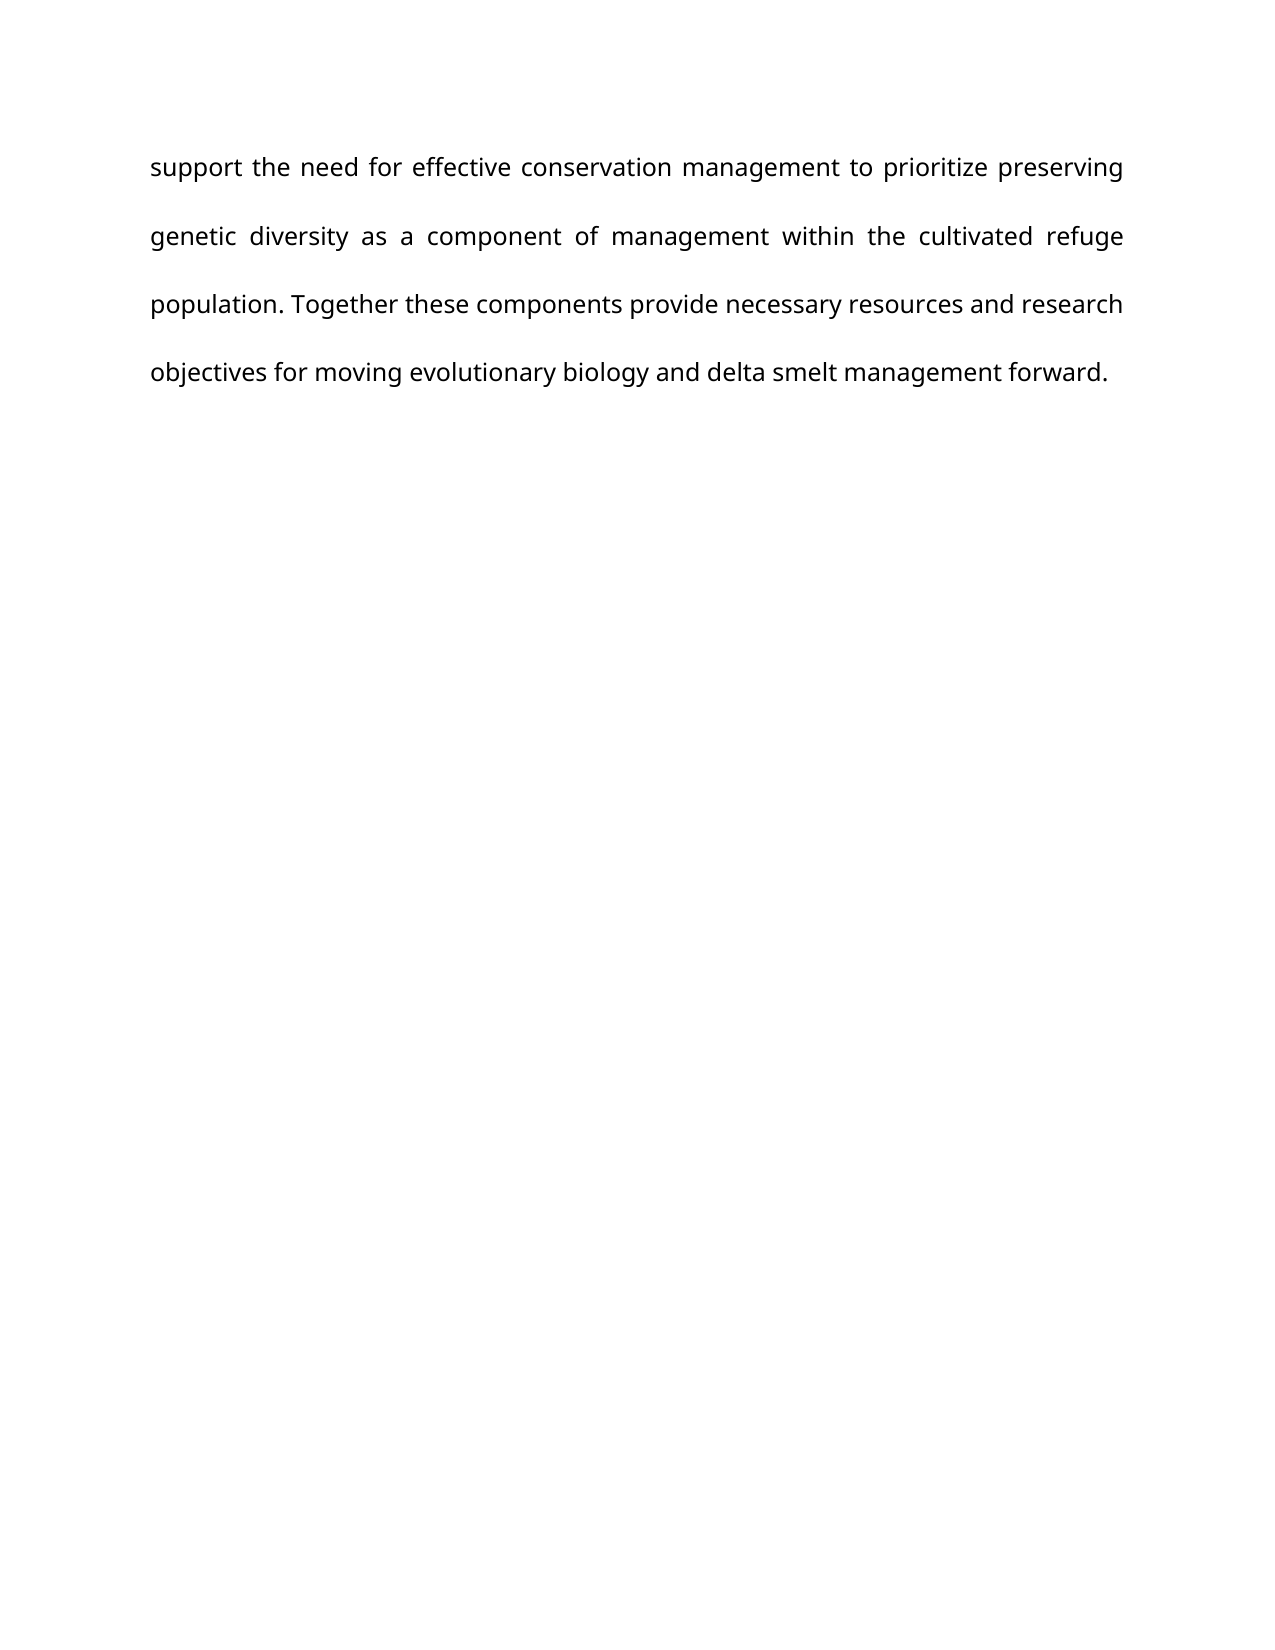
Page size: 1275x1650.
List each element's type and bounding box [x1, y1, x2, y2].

text [150, 150, 1125, 388]
